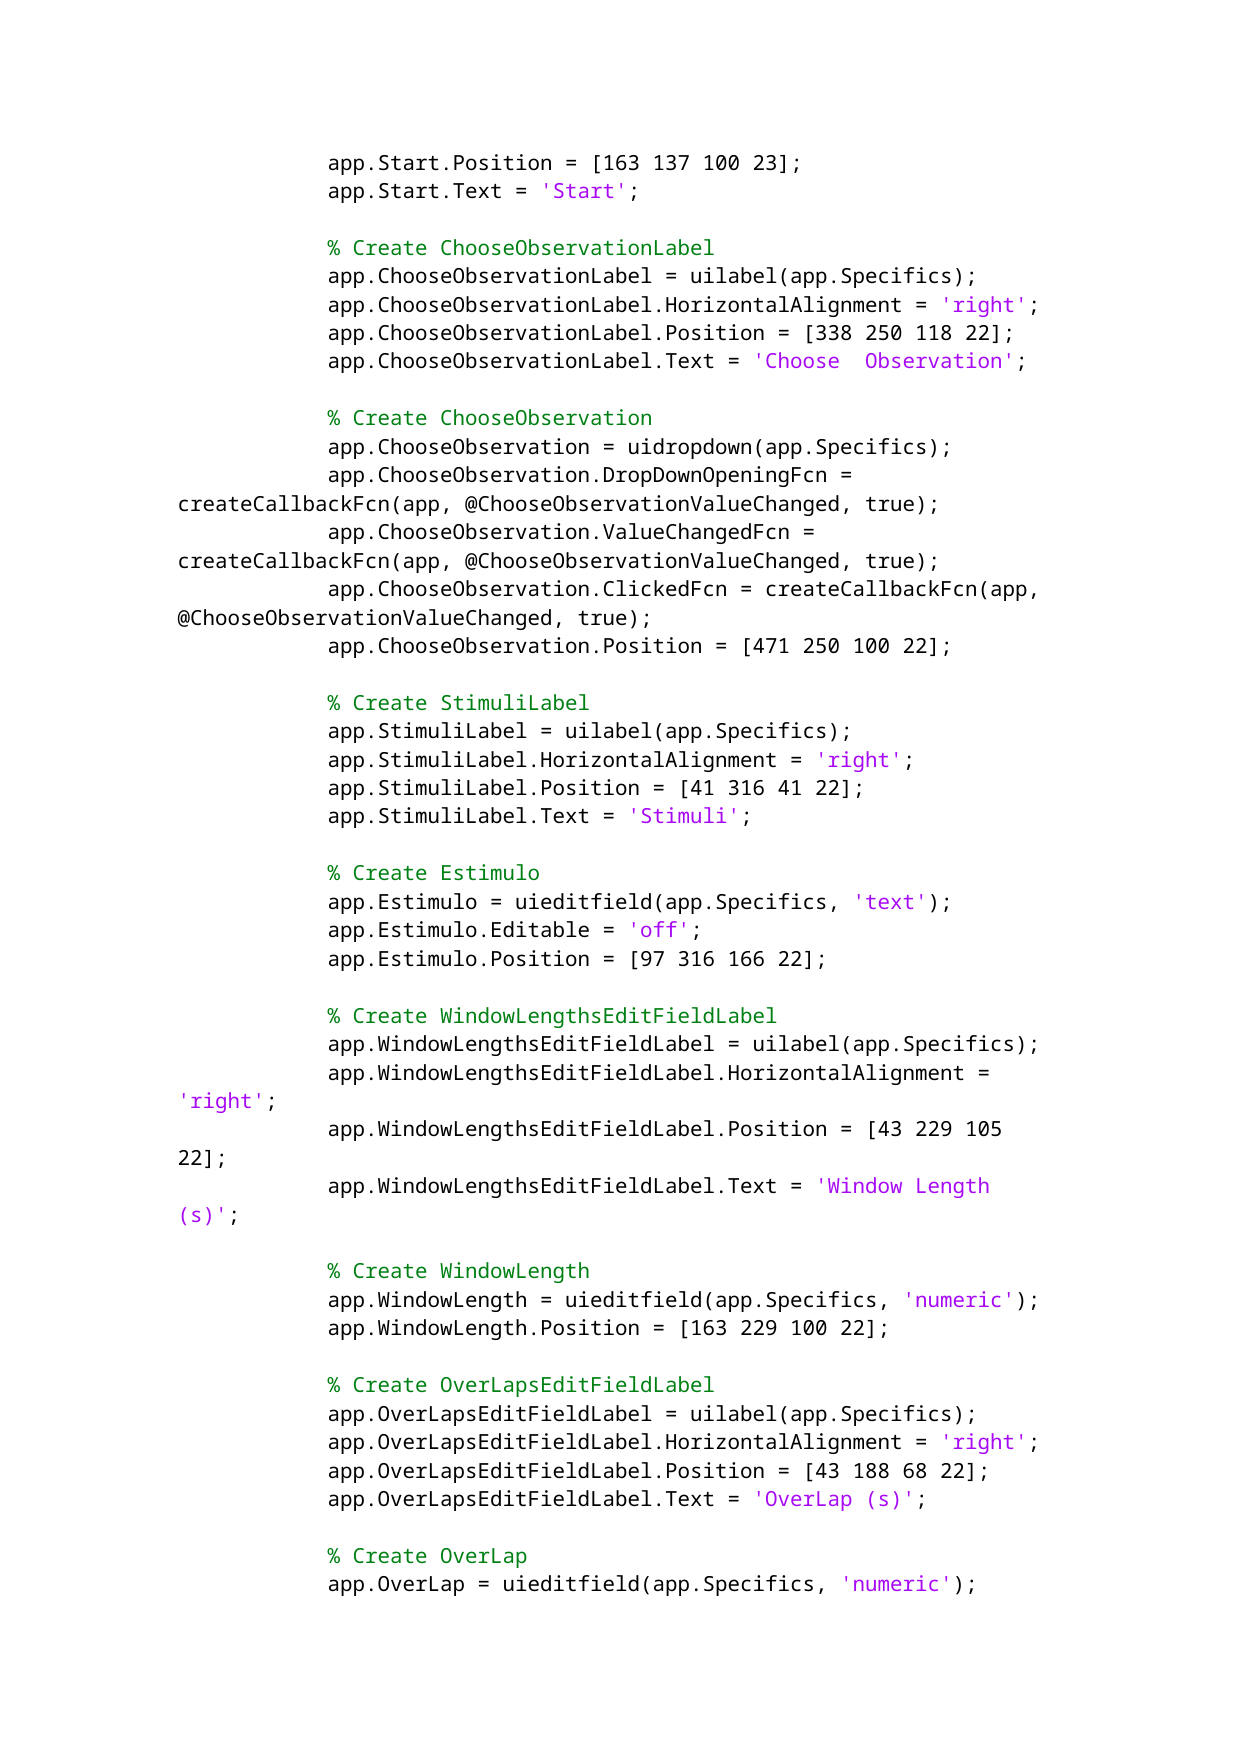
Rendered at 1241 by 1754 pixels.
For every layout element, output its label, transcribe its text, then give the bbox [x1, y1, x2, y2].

text app.StimuliLabel.Text = 'Stimuli'; [177, 802, 1063, 830]
text app.WindowLength.Position = [163 229 100 22]; [177, 1313, 1063, 1342]
text app.WindowLength = uieditfield(app.Specifics, 'numeric'); [177, 1285, 1063, 1313]
text app.OverLap = uieditfield(app.Specifics, 'numeric'); [177, 1569, 1063, 1598]
text % Create ChooseObservationLabel [177, 233, 1063, 261]
text app.WindowLengthsEditFieldLabel.Position = [43 229 105 22]; [177, 1114, 1063, 1171]
text % Create StimuliLabel [177, 688, 1063, 716]
text app.WindowLengthsEditFieldLabel.HorizontalAlignment = 'right'; [177, 1058, 1063, 1114]
text app.ChooseObservationLabel.Position = [338 250 118 22]; [177, 318, 1063, 347]
text % Create ChooseObservation [177, 403, 1063, 432]
text app.StimuliLabel.HorizontalAlignment = 'right'; [177, 745, 1063, 773]
text % Create Estimulo [177, 858, 1063, 887]
text app.ChooseObservation.ClickedFcn = createCallbackFcn(app, @ChooseObservationValueChanged, true); [177, 574, 1063, 631]
text % Create WindowLengthsEditFieldLabel [177, 1001, 1063, 1029]
text app.WindowLengthsEditFieldLabel = uilabel(app.Specifics); [177, 1029, 1063, 1058]
text app.ChooseObservationLabel = uilabel(app.Specifics); [177, 261, 1063, 290]
text app.ChooseObservation.DropDownOpeningFcn = createCallbackFcn(app, @ChooseObservationValueChanged, true); [177, 460, 1063, 517]
text app.ChooseObservation.Position = [471 250 100 22]; [177, 631, 1063, 659]
text app.Start.Text = 'Start'; [177, 176, 1063, 204]
text % Create OverLap [177, 1541, 1063, 1569]
text app.Estimulo.Editable = 'off'; [177, 915, 1063, 944]
text app.OverLapsEditFieldLabel.Position = [43 188 68 22]; [177, 1456, 1063, 1484]
text % Create OverLapsEditFieldLabel [177, 1370, 1063, 1399]
text app.ChooseObservation.ValueChangedFcn = createCallbackFcn(app, @ChooseObservationValueChanged, true); [177, 517, 1063, 574]
text app.OverLapsEditFieldLabel.Text = 'OverLap (s)'; [177, 1484, 1063, 1513]
text app.ChooseObservationLabel.HorizontalAlignment = 'right'; [177, 290, 1063, 318]
text app.OverLapsEditFieldLabel.HorizontalAlignment = 'right'; [177, 1427, 1063, 1456]
text app.Estimulo = uieditfield(app.Specifics, 'text'); [177, 887, 1063, 915]
text app.OverLapsEditFieldLabel = uilabel(app.Specifics); [177, 1399, 1063, 1427]
text app.Start.Position = [163 137 100 23]; [177, 148, 1063, 176]
text app.WindowLengthsEditFieldLabel.Text = 'Window Length (s)'; [177, 1171, 1063, 1228]
text app.ChooseObservation = uidropdown(app.Specifics); [177, 432, 1063, 460]
text app.ChooseObservationLabel.Text = 'Choose Observation'; [177, 347, 1063, 375]
text app.Estimulo.Position = [97 316 166 22]; [177, 944, 1063, 972]
text % Create WindowLength [177, 1257, 1063, 1285]
text app.StimuliLabel = uilabel(app.Specifics); [177, 716, 1063, 745]
text app.StimuliLabel.Position = [41 316 41 22]; [177, 773, 1063, 802]
